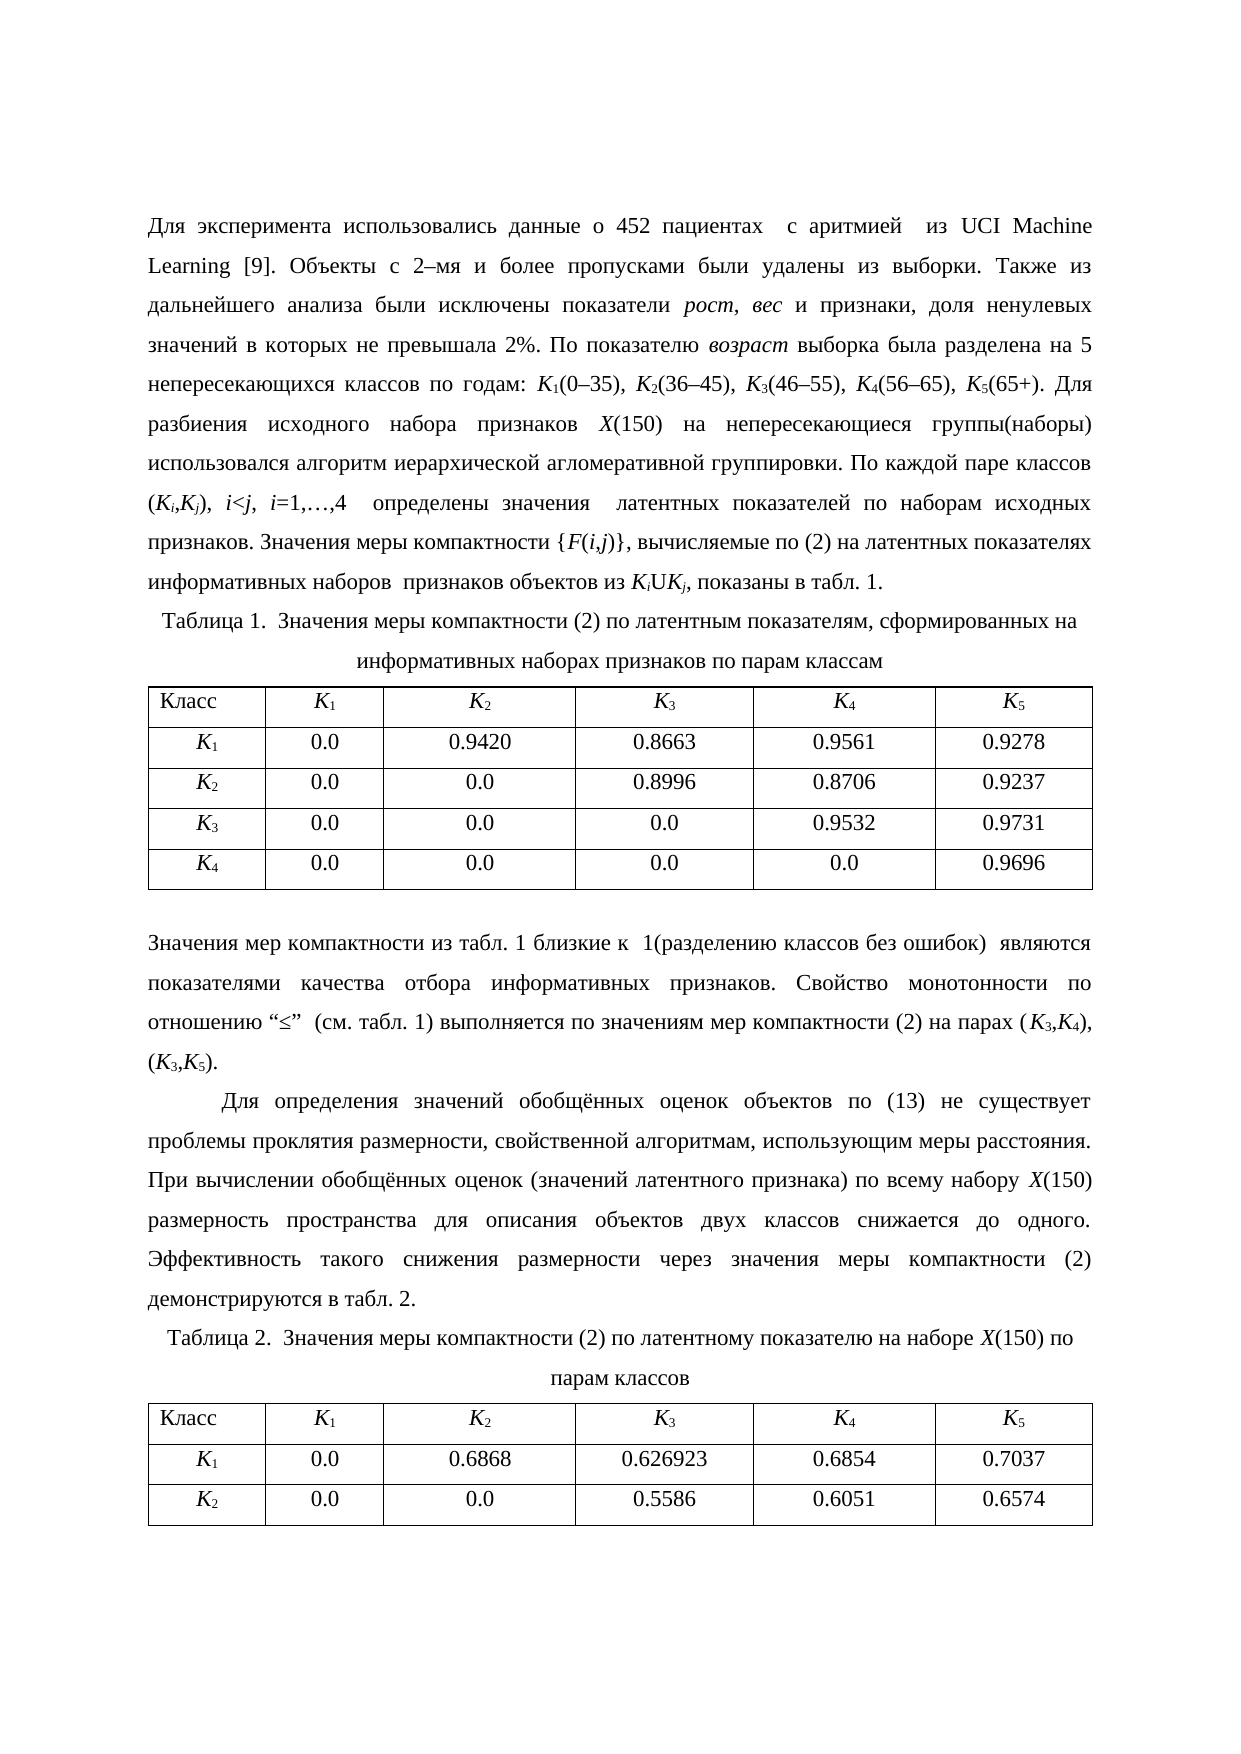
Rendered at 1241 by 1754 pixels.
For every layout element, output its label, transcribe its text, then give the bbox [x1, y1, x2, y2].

table_cell 0.0 [266, 850, 383, 889]
table_cell 0.0 [576, 850, 753, 889]
table_cell 0.6868 [384, 1445, 575, 1484]
table_cell 0.0 [266, 1445, 383, 1484]
text Для определения значений обобщённых оценок объектов по (13) не существует проблемы проклятия размерности, свойственной алгоритмам, использующим меры расстояния. При вычислении обобщённых оценок (значений латентного признака) по всему набору X(150) размерность пространства для описания объектов двух классов снижается до одного. Эффективность такого снижения размерности через значения меры компактности (2) демонстрируются в табл. 2. [148, 1087, 1092, 1311]
table_cell K4 [149, 850, 265, 889]
table_cell 0.0 [384, 809, 575, 848]
table_cell K1 [149, 1445, 265, 1484]
table_header K4 [754, 1404, 935, 1444]
table_cell 0.8706 [754, 769, 935, 808]
table_cell 0.626923 [576, 1445, 753, 1484]
table_cell 0.0 [266, 809, 383, 848]
table_cell 0.7037 [936, 1445, 1092, 1484]
table_cell 0.8996 [576, 769, 753, 808]
text Таблица 2. Значения меры компактности (2) по латентному показателю на наборе X(150) по парам классов [148, 1324, 1092, 1390]
table_cell 0.0 [384, 850, 575, 889]
table_header K3 [576, 688, 753, 727]
table_cell 0.6051 [754, 1485, 935, 1525]
table_cell 0.6574 [936, 1485, 1092, 1525]
table_header K2 [384, 688, 575, 727]
table_cell 0.9696 [936, 850, 1092, 889]
table_cell 0.0 [576, 809, 753, 848]
table_cell 0.0 [266, 1485, 383, 1525]
table_cell 0.0 [754, 850, 935, 889]
table_cell K1 [149, 728, 265, 767]
text Таблица 1. Значения меры компактности (2) по латентным показателям, сформированных на информативных наборах признаков по парам классам [148, 607, 1092, 673]
table_header K2 [384, 1404, 575, 1444]
table_header Класс [149, 1404, 265, 1444]
table_header K3 [576, 1404, 753, 1444]
table_cell 0.6854 [754, 1445, 935, 1484]
text Для эксперимента использовались данные о 452 пациентах с аритмией из UCI Machine Learning [9]. Объекты с 2–мя и более пропусками были удалены из выборки. Также из дальнейшего анализа были исключены показатели рост, вес и признаки, доля ненулевых значений в которых не превышала 2%. По показателю возраст выборка была разделена на 5 непересекающихся классов по годам: K1(0–35), K2(36–45), K3(46–55), K4(56–65), K5(65+). Для разбиения исходного набора признаков X(150) на непересекающиеся группы(наборы) использовался алгоритм иерархической агломеративной группировки. По каждой паре классов (Ki,Kj), i<j, i=1,…,4 определены значения латентных показателей по наборам исходных признаков. Значения меры компактности {F(i,j)}, вычисляемые по (2) на латентных показателях информативных наборов признаков объектов из KiUKj, показаны в табл. 1. [148, 213, 1092, 594]
table_cell K2 [149, 769, 265, 808]
table_cell 0.9532 [754, 809, 935, 848]
table_cell 0.5586 [576, 1485, 753, 1525]
table_cell 0.9420 [384, 728, 575, 767]
table_cell 0.9731 [936, 809, 1092, 848]
table_header K1 [266, 1404, 383, 1444]
table_cell K3 [149, 809, 265, 848]
table_cell K2 [149, 1485, 265, 1525]
table_header Класс [149, 688, 265, 727]
table_cell 0.9237 [936, 769, 1092, 808]
table_header K4 [754, 688, 935, 727]
table_header K1 [266, 688, 383, 727]
table_header K5 [936, 1404, 1092, 1444]
text Значения мер компактности из табл. 1 близкие к 1(разделению классов без ошибок) являются показателями качества отбора информативных признаков. Свойство монотонности по отношению “≤” (см. табл. 1) выполняется по значениям мер компактности (2) на парах (K3,K4), (K3,K5). [148, 929, 1092, 1074]
table_cell 0.0 [266, 728, 383, 767]
table_cell 0.0 [266, 769, 383, 808]
table_cell 0.9278 [936, 728, 1092, 767]
table_header K5 [936, 688, 1092, 727]
table_cell 0.0 [384, 769, 575, 808]
table_cell 0.0 [384, 1485, 575, 1525]
table_cell 0.9561 [754, 728, 935, 767]
table_cell 0.8663 [576, 728, 753, 767]
